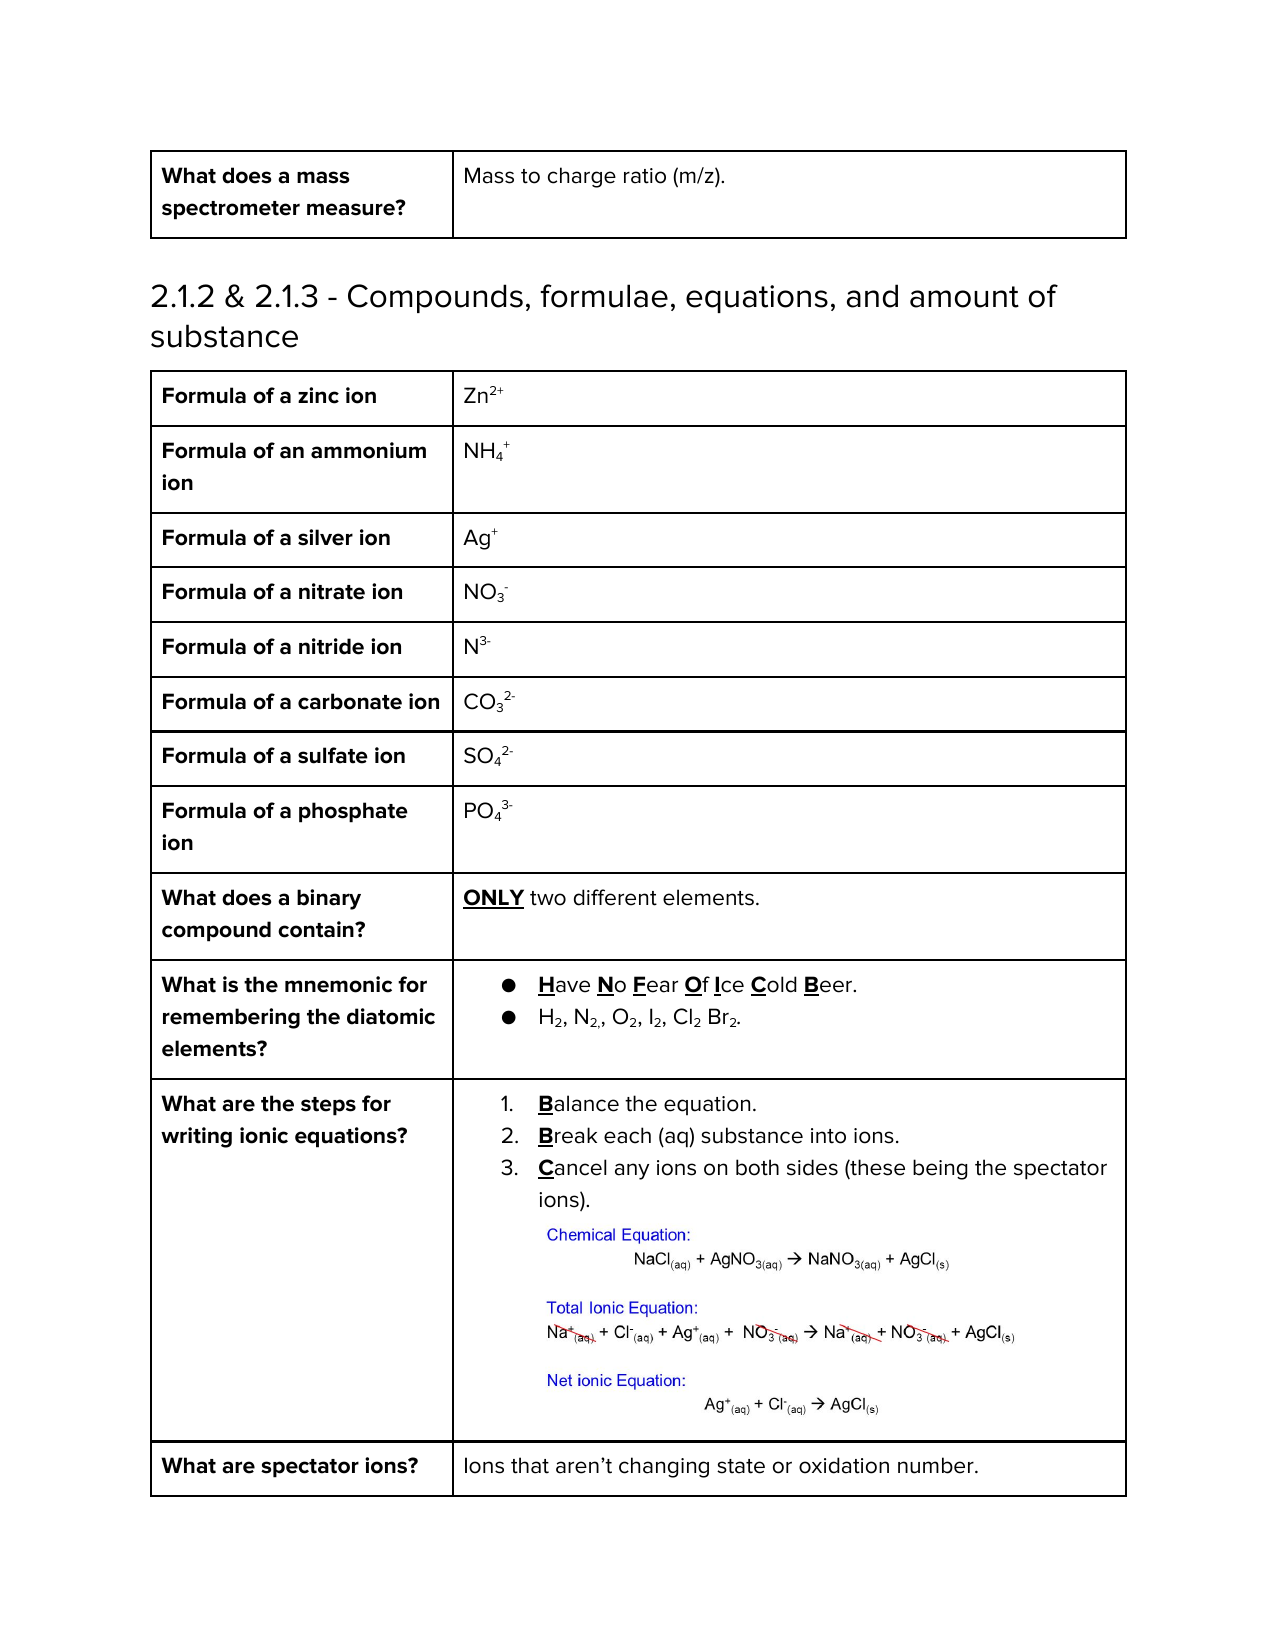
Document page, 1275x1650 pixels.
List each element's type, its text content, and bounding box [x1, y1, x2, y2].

table_header Zn2+ [454, 372, 1125, 425]
table_cell Formula of a nitride ion [152, 623, 452, 676]
table_cell ONLY two different elements. [454, 874, 1125, 958]
table_cell What are spectator ions? [152, 1443, 452, 1495]
table_cell Formula of an ammonium ion [152, 427, 452, 512]
table_cell What does a binary compound contain? [152, 874, 452, 958]
table_cell Formula of a sulfate ion [152, 733, 452, 785]
table_cell Formula of a silver ion [152, 514, 452, 566]
table_cell SO42- [454, 733, 1125, 785]
table_cell Have No Fear Of Ice Cold Beer. H2, N2,, O2, I2, Cl2 Br2. [454, 961, 1125, 1077]
table_cell What does a mass spectrometer measure? [152, 152, 452, 237]
picture [537, 1218, 1041, 1427]
table_cell NH4+ [454, 427, 1125, 512]
table_cell CO32- [454, 678, 1125, 730]
table_cell What is the mnemonic for remembering the diatomic elements? [152, 961, 452, 1077]
table_cell Formula of a phosphate ion [152, 787, 452, 872]
table_header Formula of a zinc ion [152, 372, 452, 425]
table_cell What are the steps for writing ionic equations? [152, 1080, 452, 1440]
table_cell NO3- [454, 568, 1125, 621]
table_cell Balance the equation. Break each (aq) substance into ions. Cancel any ions on both sides (these being the spectator ions). [454, 1080, 1125, 1440]
table_cell N3- [454, 623, 1125, 676]
subtitle 2.1.2 & 2.1.3 - Compounds, formulae, equations, and amount of substance [150, 276, 1125, 358]
table_cell Ag+ [454, 514, 1125, 566]
table_cell Formula of a nitrate ion [152, 568, 452, 621]
table_cell Formula of a carbonate ion [152, 678, 452, 730]
table_cell PO43- [454, 787, 1125, 872]
table_cell Mass to charge ratio (m/z). [454, 152, 1125, 237]
table_cell Ions that aren’t changing state or oxidation number. [454, 1443, 1125, 1495]
